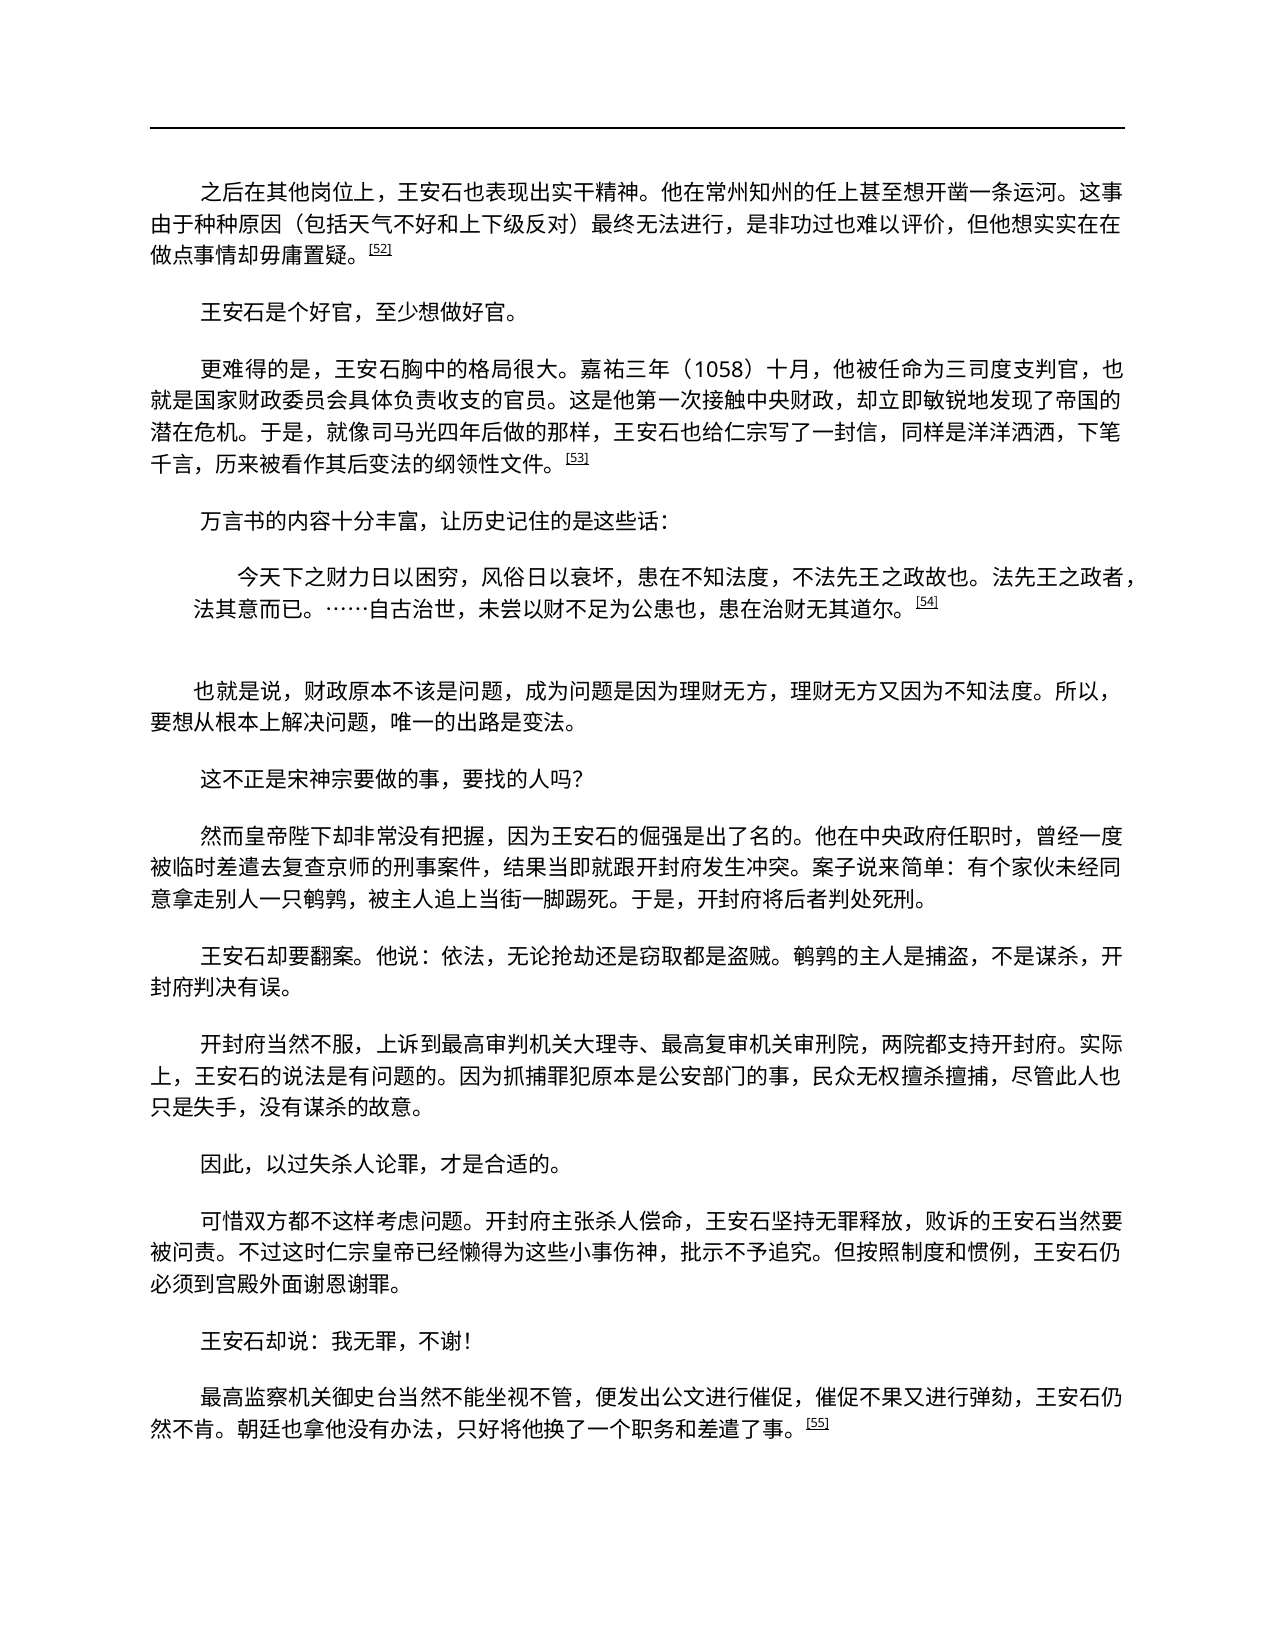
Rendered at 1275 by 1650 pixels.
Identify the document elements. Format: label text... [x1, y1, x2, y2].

text 万言书的内容十分丰富，让历史记住的是这些话： [150, 504, 1125, 535]
text 也就是说，财政原本不该是问题，成为问题是因为理财无方，理财无方又因为不知法度。所以，要想从根本上解决问题，唯一的出路是变法。 [150, 674, 1125, 737]
text 今天下之财力日以困穷，风俗日以衰坏，患在不知法度，不法先王之政故也。法先王之政者，法其意而已。……自古治世，未尝以财不足为公患也，患在治财无其道尔。[54] [194, 560, 1125, 624]
text 因此，以过失杀人论罪，才是合适的。 [150, 1147, 1125, 1179]
text 开封府当然不服，上诉到最高审判机关大理寺、最高复审机关审刑院，两院都支持开封府。实际上，王安石的说法是有问题的。因为抓捕罪犯原本是公安部门的事，民众无权擅杀擅捕，尽管此人也只是失手，没有谋杀的故意。 [150, 1027, 1125, 1122]
text 王安石却说：我无罪，不谢！ [150, 1324, 1125, 1355]
text 之后在其他岗位上，王安石也表现出实干精神。他在常州知州的任上甚至想开凿一条运河。这事由于种种原因（包括天气不好和上下级反对）最终无法进行，是非功过也难以评价，但他想实实在在做点事情却毋庸置疑。[52] [150, 175, 1125, 270]
text 最高监察机关御史台当然不能坐视不管，便发出公文进行催促，催促不果又进行弹劾，王安石仍然不肯。朝廷也拿他没有办法，只好将他换了一个职务和差遣了事。[55] [150, 1380, 1125, 1444]
text 王安石是个好官，至少想做好官。 [150, 295, 1125, 327]
text 可惜双方都不这样考虑问题。开封府主张杀人偿命，王安石坚持无罪释放，败诉的王安石当然要被问责。不过这时仁宗皇帝已经懒得为这些小事伤神，批示不予追究。但按照制度和惯例，王安石仍必须到宫殿外面谢恩谢罪。 [150, 1204, 1125, 1299]
text 这不正是宋神宗要做的事，要找的人吗？ [150, 762, 1125, 794]
text 更难得的是，王安石胸中的格局很大。嘉祐三年（1058）十月，他被任命为三司度支判官，也就是国家财政委员会具体负责收支的官员。这是他第一次接触中央财政，却立即敏锐地发现了帝国的潜在危机。于是，就像司马光四年后做的那样，王安石也给仁宗写了一封信，同样是洋洋洒洒，下笔千言，历来被看作其后变法的纲领性文件。[53] [150, 352, 1125, 479]
text 王安石却要翻案。他说：依法，无论抢劫还是窃取都是盗贼。鹌鹑的主人是捕盗，不是谋杀，开封府判决有误。 [150, 939, 1125, 1002]
text 然而皇帝陛下却非常没有把握，因为王安石的倔强是出了名的。他在中央政府任职时，曾经一度被临时差遣去复查京师的刑事案件，结果当即就跟开封府发生冲突。案子说来简单：有个家伙未经同意拿走别人一只鹌鹑，被主人追上当街一脚踢死。于是，开封府将后者判处死刑。 [150, 819, 1125, 914]
